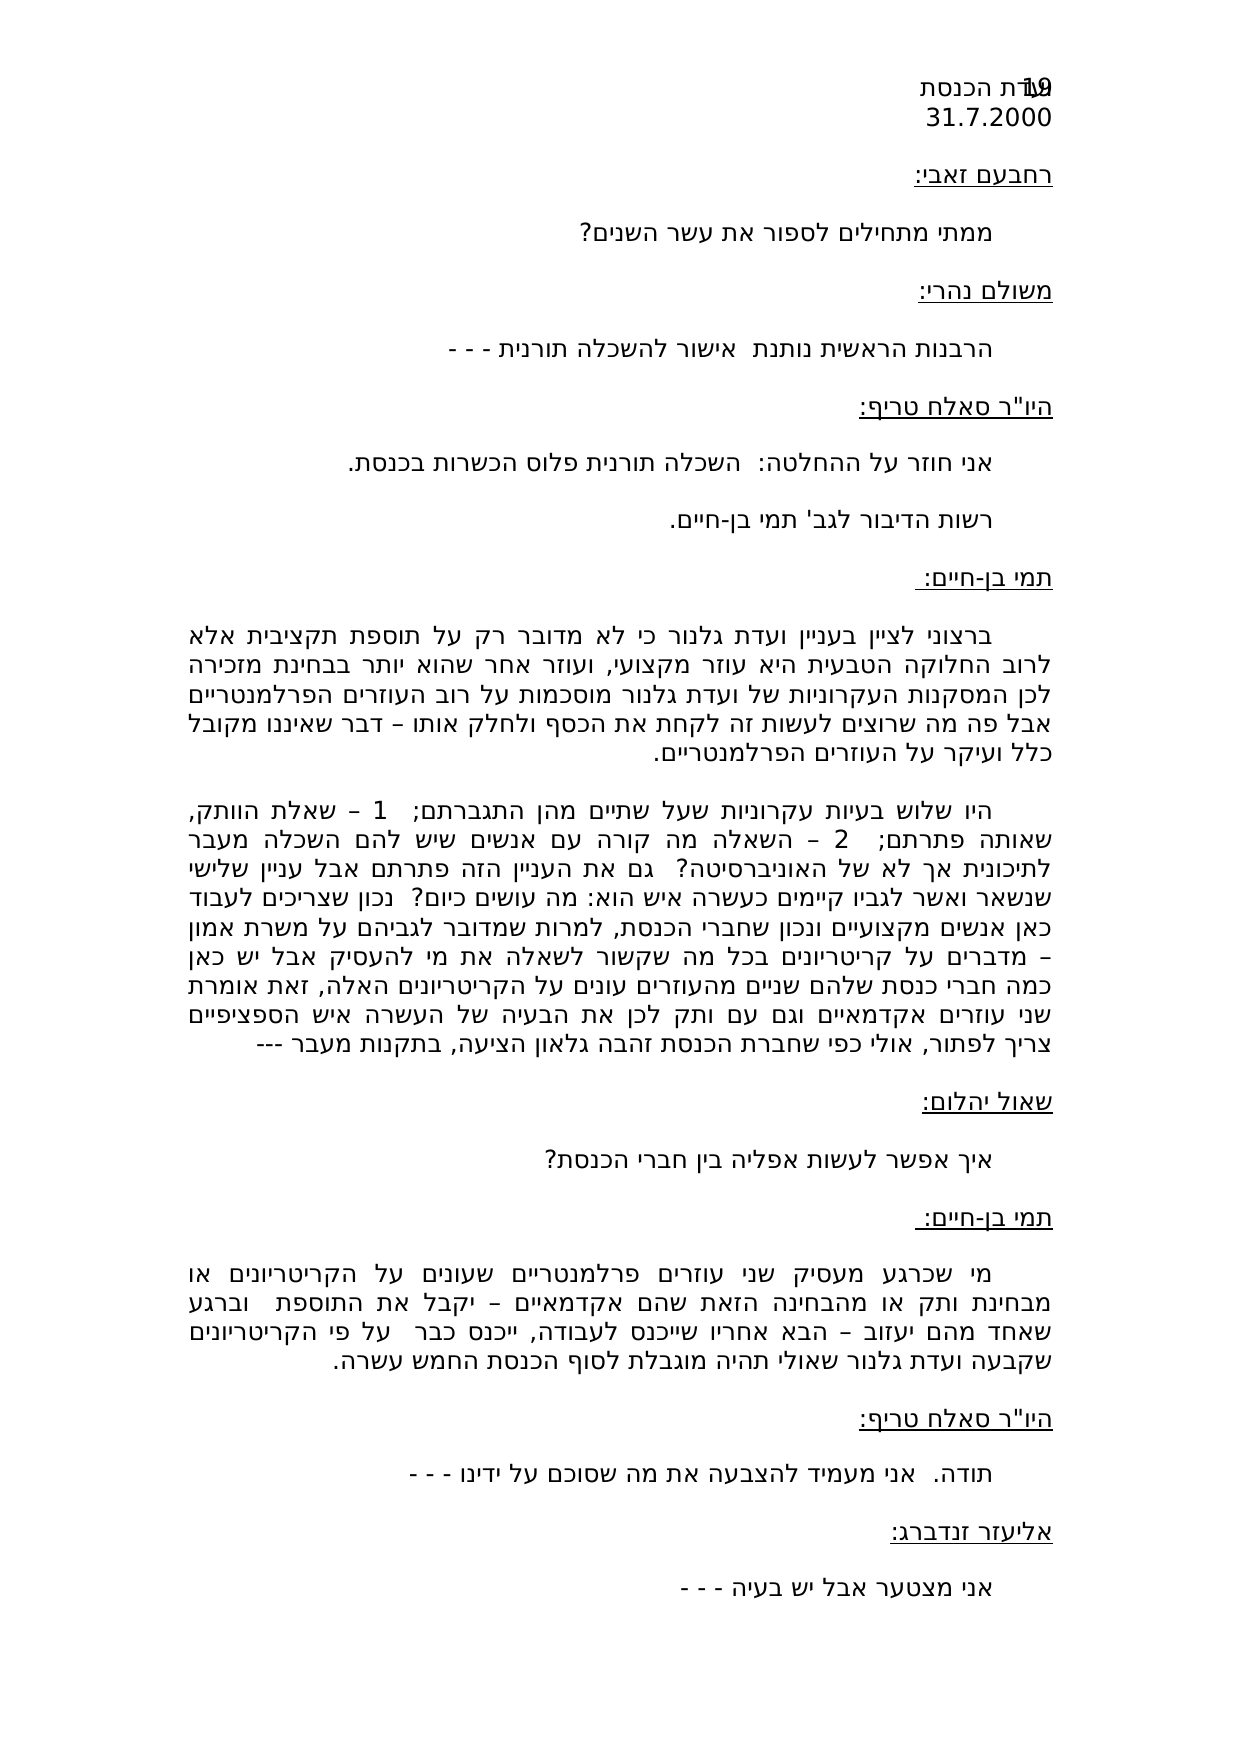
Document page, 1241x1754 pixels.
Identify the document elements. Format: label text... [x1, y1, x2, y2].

text תמי בן-חיים: [187, 1203, 1053, 1232]
text אני חוזר על ההחלטה: השכלה תורנית פלוס הכשרות בכנסת. [187, 448, 1053, 477]
text אליעזר זנדברג: [187, 1518, 1053, 1547]
text היו"ר סאלח טריף: [187, 392, 1053, 421]
text איך אפשר לעשות אפליה בין חברי הכנסת? [187, 1145, 1053, 1174]
text אני מצטער אבל יש בעיה - - - [187, 1573, 1053, 1602]
text הרבנות הראשית נותנת אישור להשכלה תורנית - - - [187, 334, 1053, 363]
text מי שכרגע מעסיק שני עוזרים פרלמנטריים שעונים על הקריטריונים או מבחינת ותק או מהבחינה הזאת שהם אקדמאיים – יקבל את התוספת וברגע שאחד מהם יעזוב – הבא אחריו שייכנס לעבודה, ייכנס כבר על פי הקריטריונים שקבעה ועדת גלנור שאולי תהיה מוגבלת לסוף הכנסת החמש עשרה. [187, 1259, 1053, 1375]
text ברצוני לציין בעניין ועדת גלנור כי לא מדובר רק על תוספת תקציבית אלא לרוב החלוקה הטבעית היא עוזר מקצועי, ועוזר אחר שהוא יותר בבחינת מזכירה לכן המסקנות העקרוניות של ועדת גלנור מוסכמות על רוב העוזרים הפרלמנטריים אבל פה מה שרוצים לעשות זה לקחת את הכסף ולחלק אותו – דבר שאיננו מקובל כלל ועיקר על העוזרים הפרלמנטריים. [187, 622, 1053, 767]
text ממתי מתחילים לספור את עשר השנים? [187, 218, 1053, 248]
text היו שלוש בעיות עקרוניות שעל שתיים מהן התגברתם; 1 – שאלת הוותק, שאותה פתרתם; 2 – השאלה מה קורה עם אנשים שיש להם השכלה מעבר לתיכונית אך לא של האוניברסיטה? גם את העניין הזה פתרתם אבל עניין שלישי שנשאר ואשר לגביו קיימים כעשרה איש הוא: מה עושים כיום? נכון שצריכים לעבוד כאן אנשים מקצועיים ונכון שחברי הכנסת, למרות שמדובר לגביהם על משרת אמון – מדברים על קריטריונים בכל מה שקשור לשאלה את מי להעסיק אבל יש כאן כמה חברי כנסת שלהם שניים מהעוזרים עונים על הקריטריונים האלה, זאת אומרת שני עוזרים אקדמאיים וגם עם ותק לכן את הבעיה של העשרה איש הספציפיים צריך לפתור, אולי כפי שחברת הכנסת זהבה גלאון הציעה, בתקנות מעבר --- [187, 796, 1053, 1059]
text רחבעם זאבי: [187, 161, 1053, 190]
text היו"ר סאלח טריף: [187, 1404, 1053, 1433]
text תמי בן-חיים: [187, 564, 1053, 593]
text תודה. אני מעמיד להצבעה את מה שסוכם על ידינו - - - [187, 1460, 1053, 1489]
text שאול יהלום: [187, 1087, 1053, 1117]
text רשות הדיבור לגב' תמי בן-חיים. [187, 506, 1053, 535]
text משולם נהרי: [187, 276, 1053, 306]
